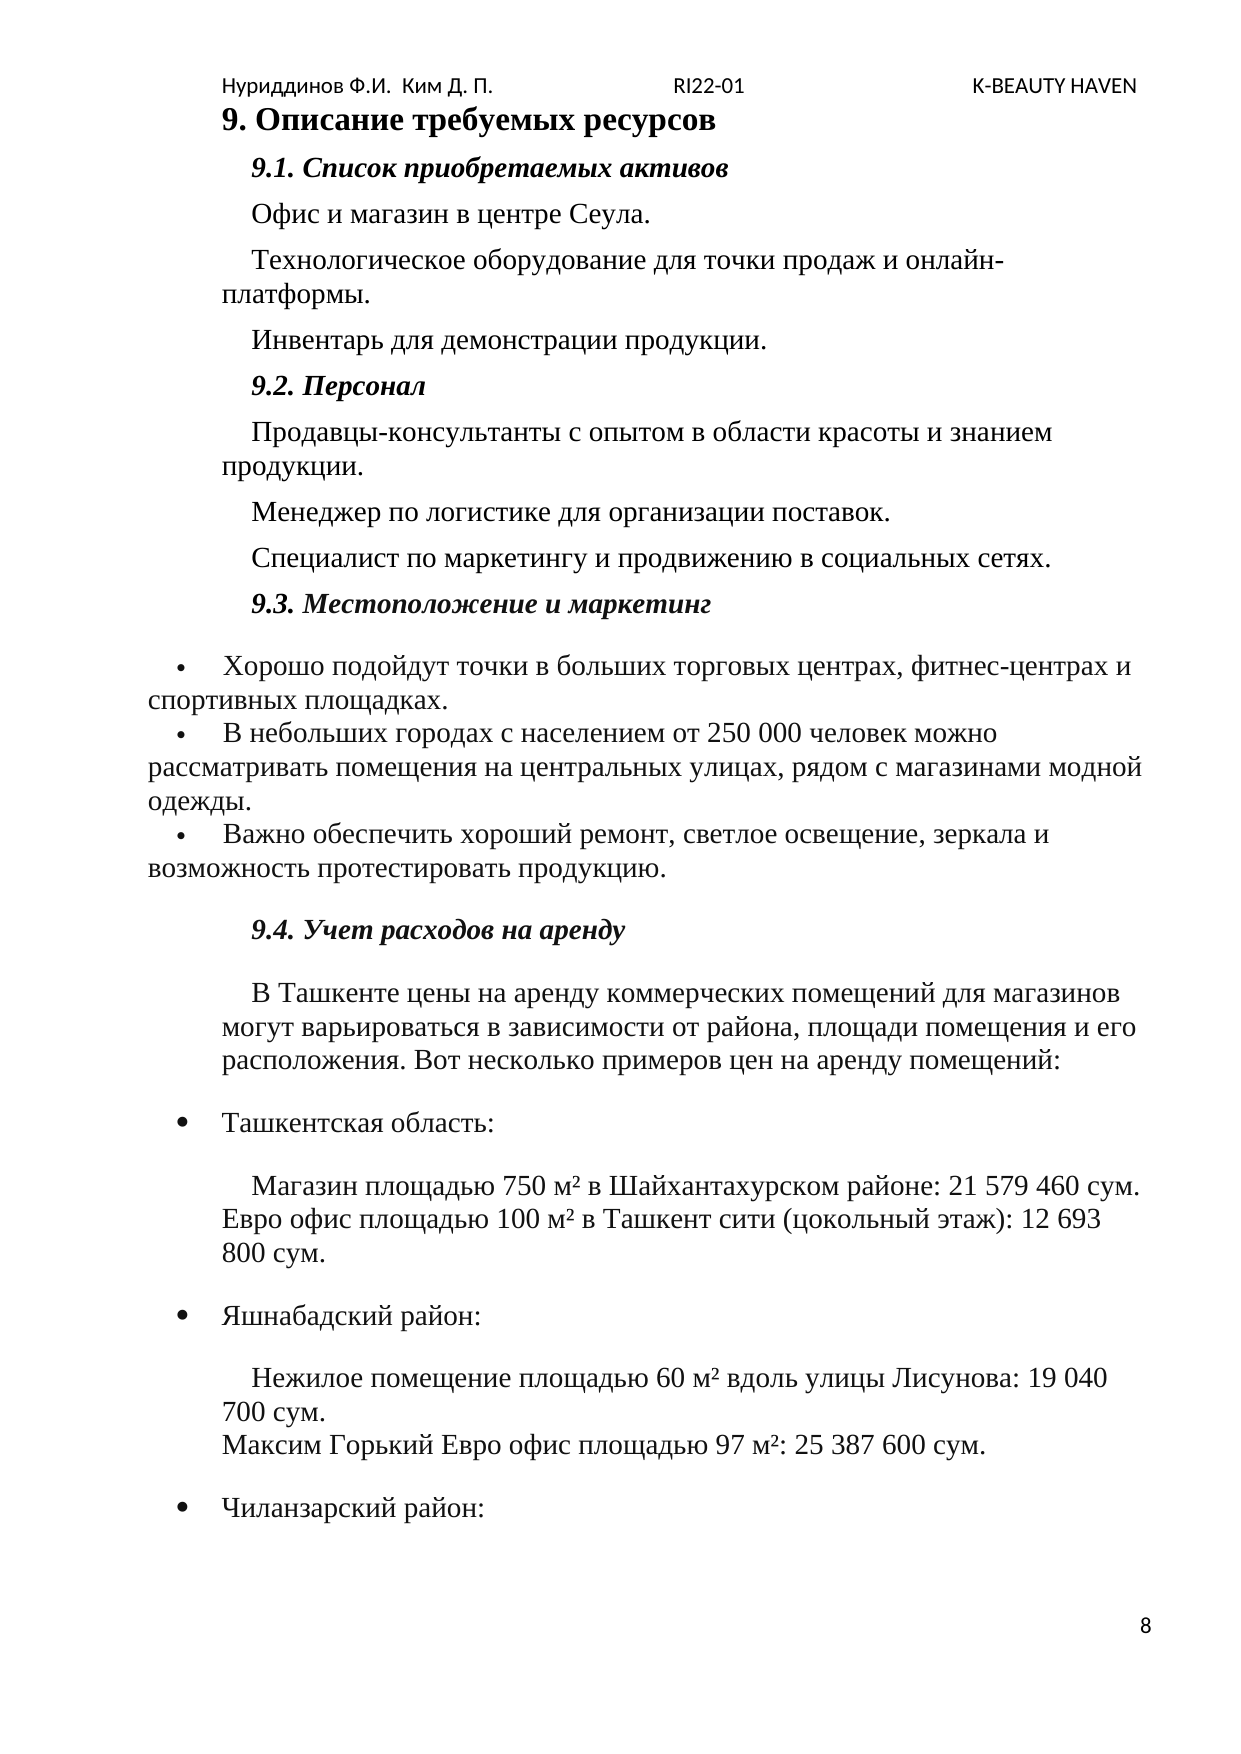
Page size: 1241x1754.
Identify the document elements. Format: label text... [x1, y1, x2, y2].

list Чиланзарский район: [148, 1490, 1152, 1524]
text 9.3. Местоположение и маркетинг [222, 586, 1152, 619]
text Магазин площадью 750 м² в Шайхантахурском районе: 21 579 460 сум. Евро офис площадью 100 м² в Ташкент сити (цокольный этаж): 12 693 800 сум. [222, 1168, 1152, 1268]
text Продавцы-консультанты с опытом в области красоты и знанием продукции. [222, 414, 1152, 481]
list В небольших городах с населением от 250 000 человек можно рассматривать помещения на центральных улицах, рядом с магазинами модной одежды. [148, 716, 1152, 816]
text Технологическое оборудование для точки продаж и онлайн-платформы. [222, 242, 1152, 309]
text Нежилое помещение площадью 60 м² вдоль улицы Лисунова: 19 040 700 сум. Максим Горький Евро офис площадью 97 м²: 25 387 600 сум. [222, 1360, 1152, 1461]
text В Ташкенте цены на аренду коммерческих помещений для магазинов могут варьироваться в зависимости от района, площади помещения и его расположения. Вот несколько примеров цен на аренду помещений: [222, 975, 1152, 1076]
list Ташкентская область: [148, 1105, 1152, 1139]
subtitle 9.2. Персонал [222, 368, 1152, 402]
list Хорошо подойдут точки в больших торговых центрах, фитнес-центрах и спортивных площадках. [148, 648, 1152, 716]
text Офис и магазин в центре Сеула. [222, 196, 1152, 230]
list Важно обеспечить хороший ремонт, светлое освещение, зеркала и возможность протестировать продукцию. [148, 816, 1152, 883]
text 9.4. Учет расходов на аренду [222, 912, 1152, 946]
text Специалист по маркетингу и продвижению в социальных сетях. [222, 540, 1152, 573]
subtitle 9.1. Список приобретаемых активов [222, 150, 1152, 184]
text Менеджер по логистике для организации поставок. [222, 494, 1152, 527]
text Инвентарь для демонстрации продукции. [222, 322, 1152, 356]
list Яшнабадский район: [148, 1298, 1152, 1331]
subtitle 9. Описание требуемых ресурсов [222, 99, 1152, 138]
